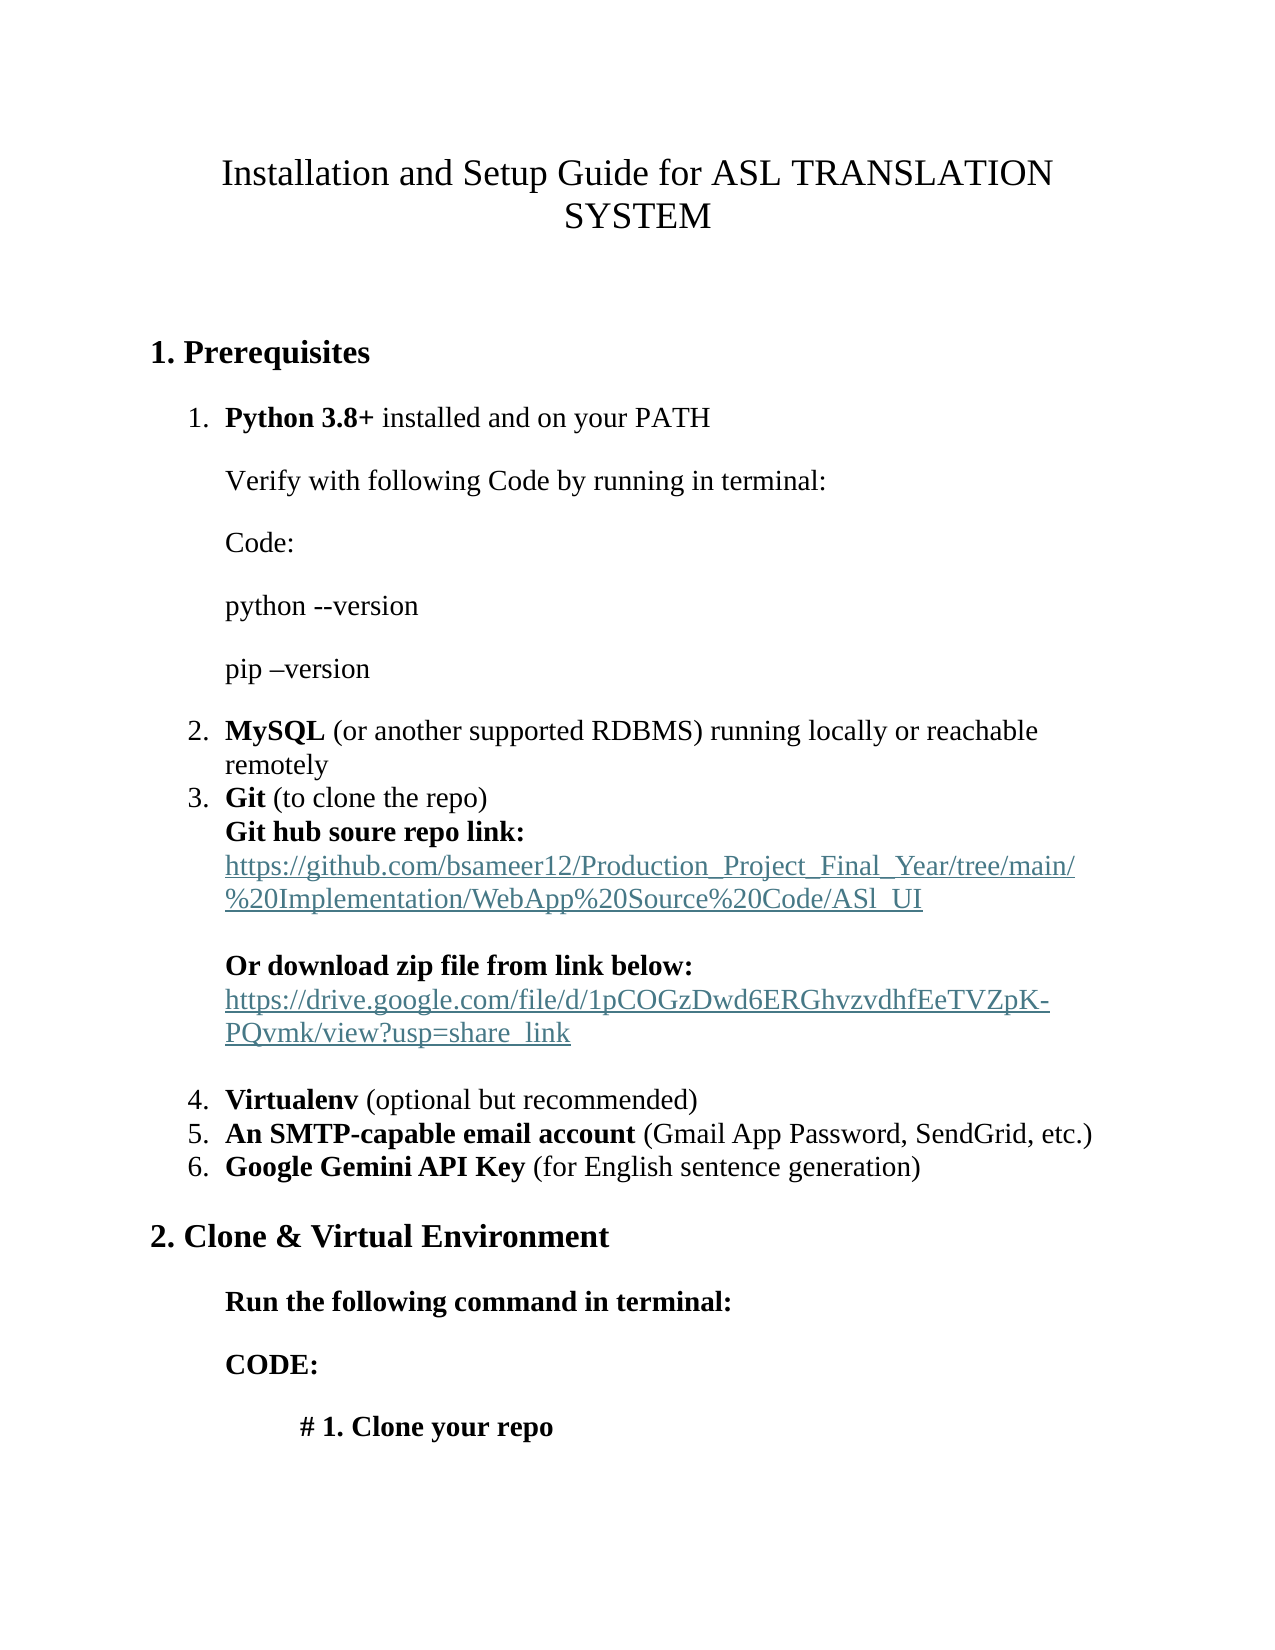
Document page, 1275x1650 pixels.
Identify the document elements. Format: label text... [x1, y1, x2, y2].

list An SMTP-capable email account (Gmail App Password, SendGrid, etc.) [187, 1116, 1125, 1149]
text 1. Prerequisites [150, 332, 1125, 371]
list MySQL (or another supported RDBMS) running locally or reachable remotely [187, 713, 1125, 781]
text Run the following command in terminal: [225, 1284, 1125, 1318]
list https://drive.google.com/file/d/1pCOGzDwd6ERGhvzvdhfEeTVZpK-PQvmk/view?usp=share_link [225, 982, 1125, 1049]
list Virtualenv (optional but recommended) [187, 1082, 1125, 1116]
text Code: [225, 525, 1125, 559]
list 2. Clone & Virtual Environment [150, 1217, 1125, 1255]
text Verify with following Code by running in terminal: [225, 463, 1125, 496]
list Git hub soure repo link: https://github.com/bsameer12/Production_Project_Final_Year/tree/main/%20Implementation/WebApp%20Source%20Code/ASl_UI [225, 814, 1125, 915]
text CODE: [225, 1347, 1125, 1380]
text # 1. Clone your repo [300, 1409, 1125, 1443]
list Google Gemini API Key (for English sentence generation) [187, 1149, 1125, 1183]
text pip –version [225, 651, 1125, 684]
text Installation and Setup Guide for ASL TRANSLATION SYSTEM [150, 150, 1125, 236]
list Python 3.8+ installed and on your PATH [187, 400, 1125, 433]
list Git (to clone the repo) [187, 781, 1125, 814]
text python --version [225, 588, 1125, 622]
list Or download zip file from link below: [225, 948, 1125, 982]
